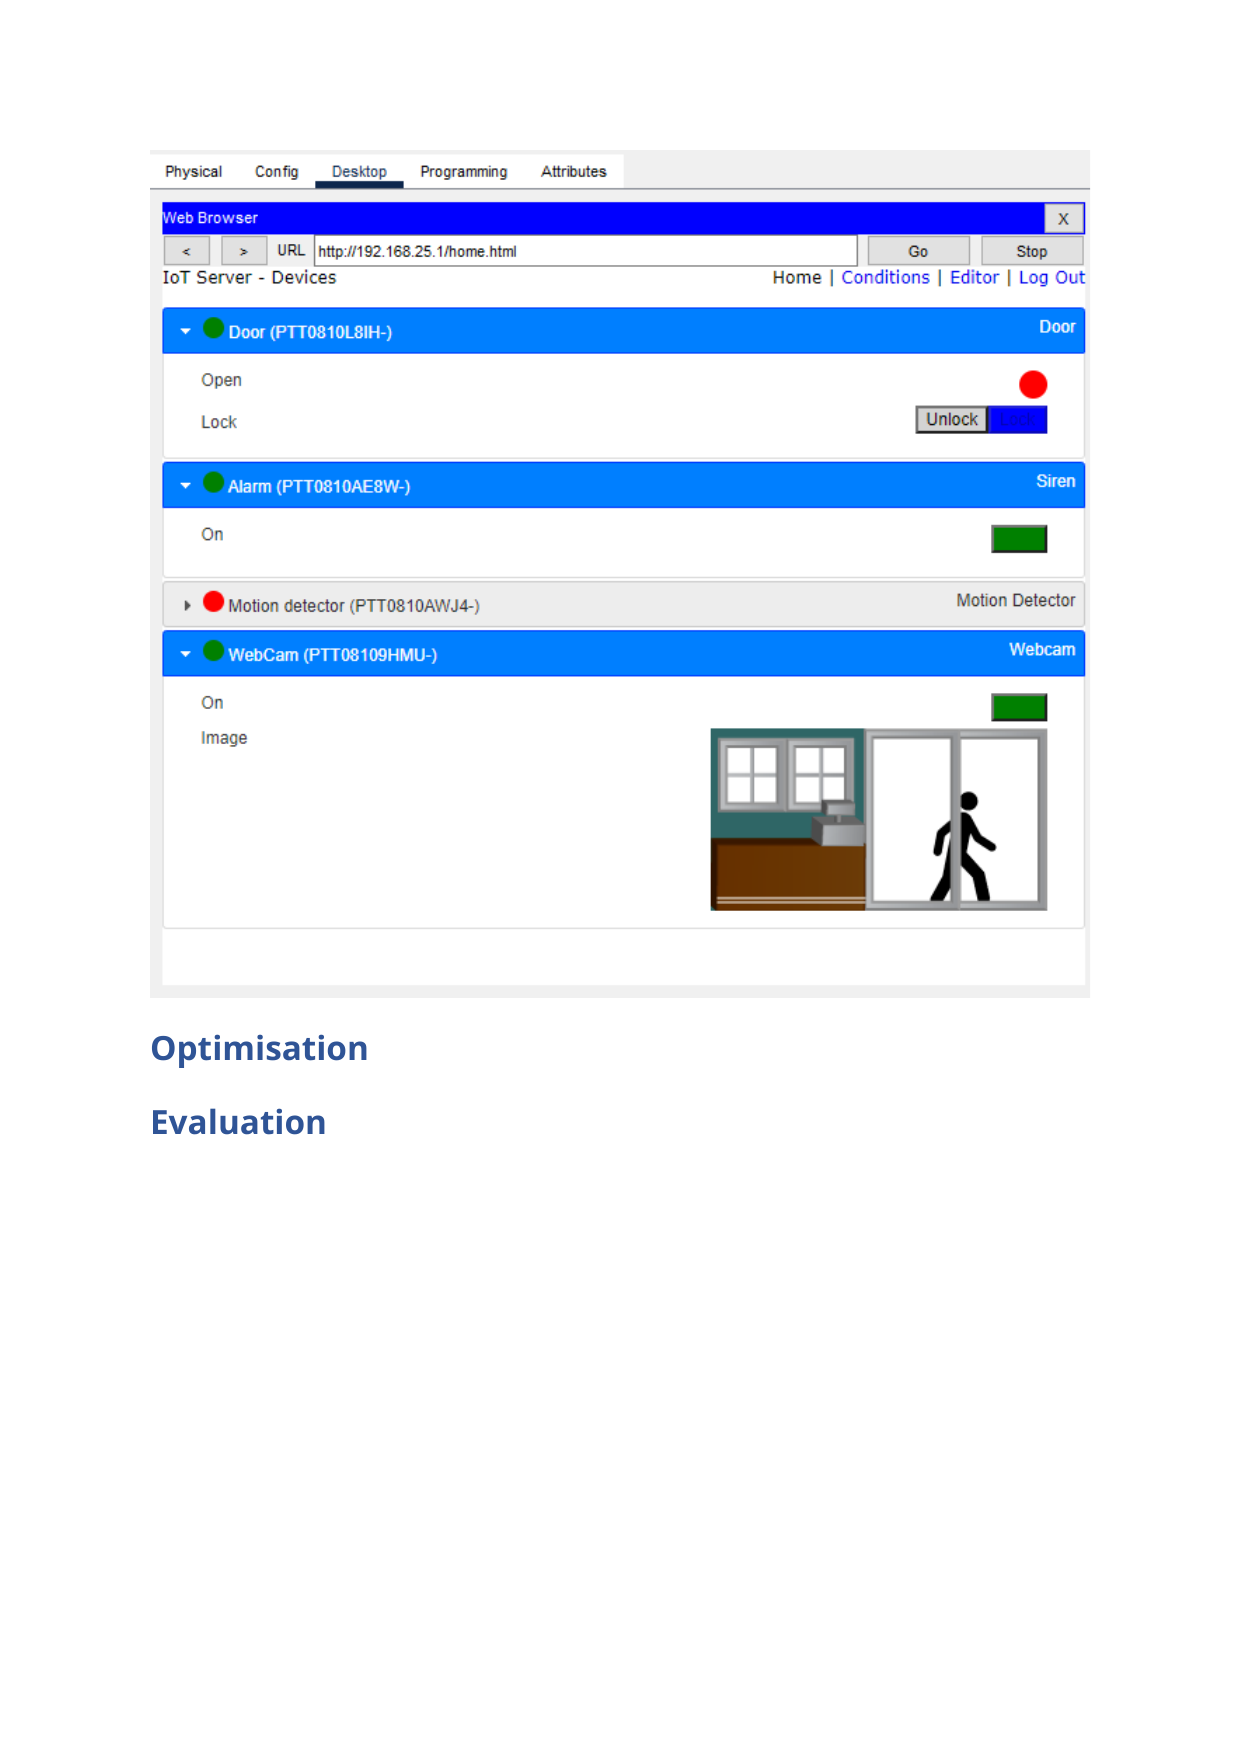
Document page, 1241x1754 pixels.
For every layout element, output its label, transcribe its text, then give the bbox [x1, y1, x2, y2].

subtitle Optimisation [150, 1025, 1090, 1071]
subtitle Evaluation [150, 1099, 1090, 1144]
picture [150, 150, 1091, 998]
